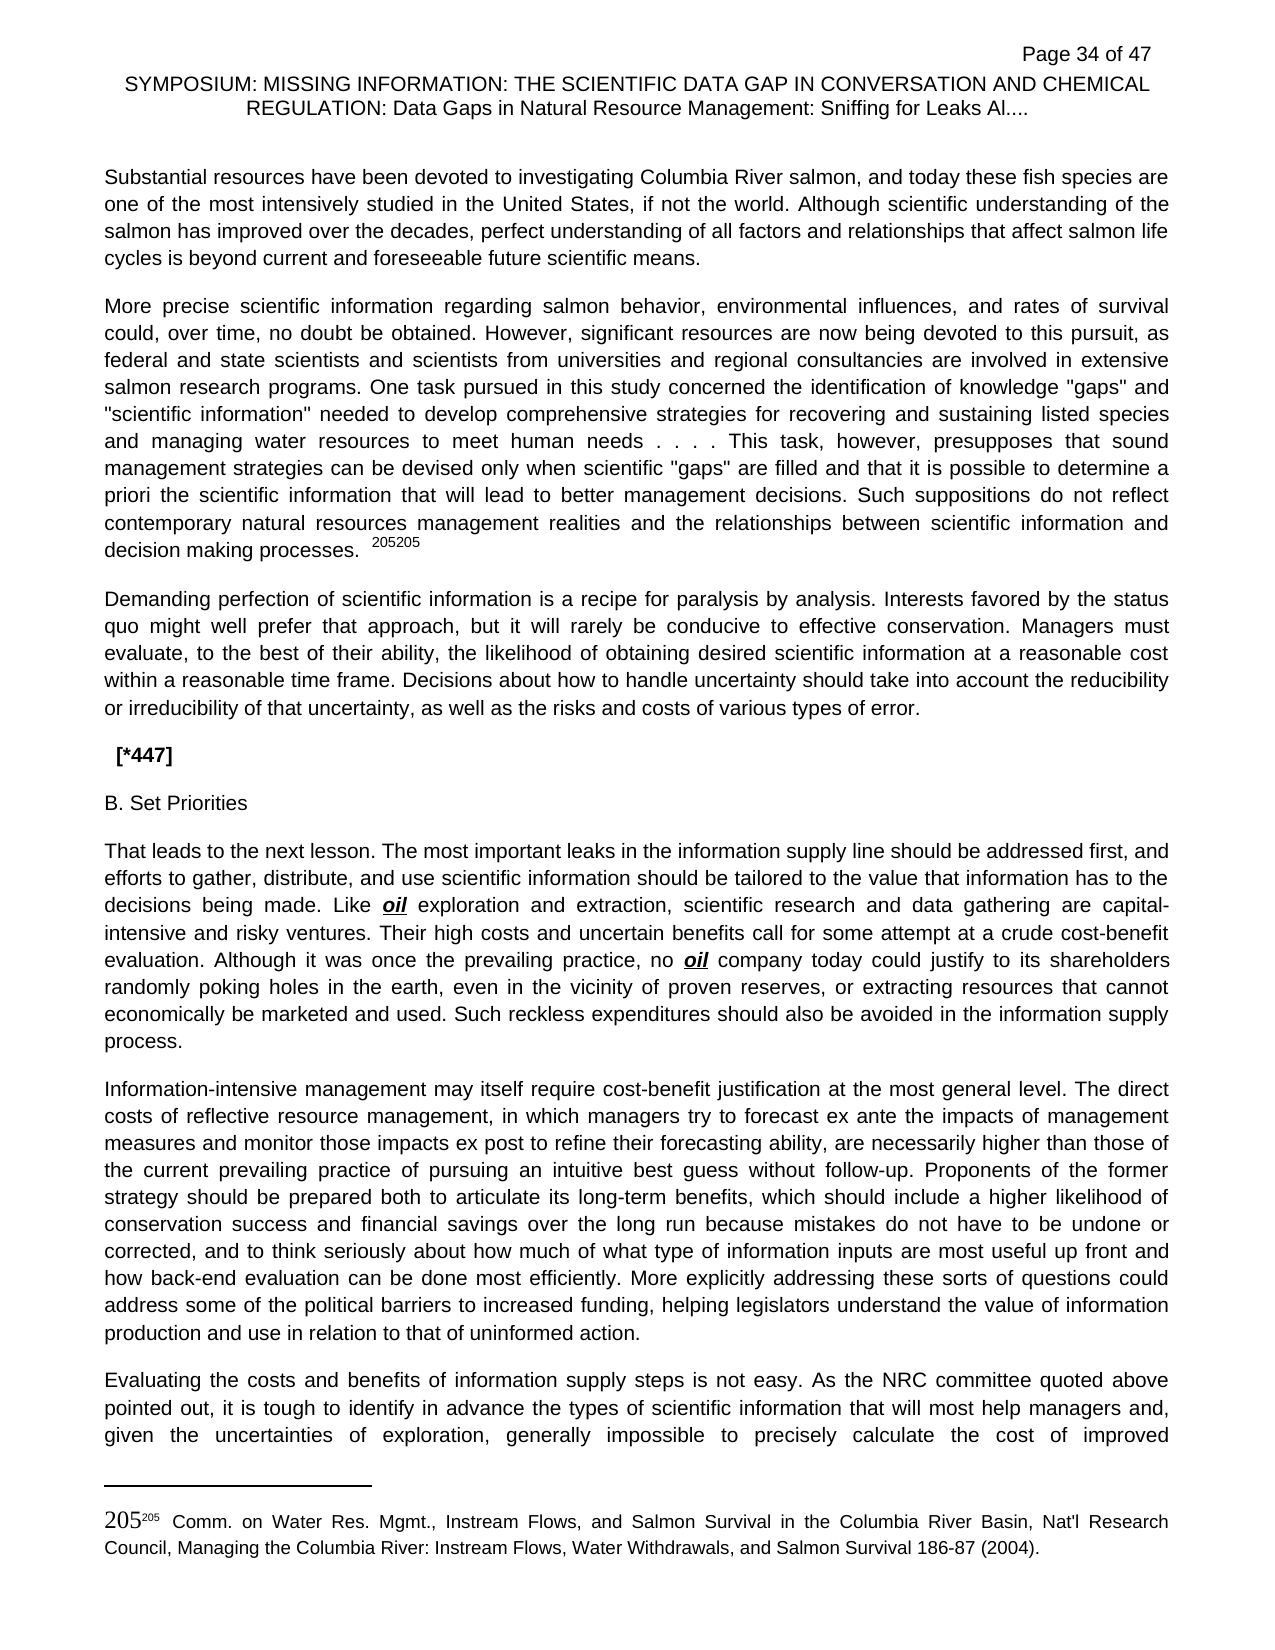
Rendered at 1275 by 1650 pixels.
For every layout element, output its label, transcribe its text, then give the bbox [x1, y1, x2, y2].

text Information-intensive management may itself require cost-benefit justification at the most general level. The direct costs of reflective resource management, in which managers try to forecast ex ante the impacts of management measures and monitor those impacts ex post to refine their forecasting ability, are necessarily higher than those of the current prevailing practice of pursuing an intuitive best guess without follow-up. Proponents of the former strategy should be prepared both to articulate its long-term benefits, which should include a higher likelihood of conservation success and financial savings over the long run because mistakes do not have to be undone or corrected, and to think seriously about how much of what type of information inputs are most useful up front and how back-end evaluation can be done most efficiently. More explicitly addressing these sorts of questions could address some of the political barriers to increased funding, helping legislators understand the value of information production and use in relation to that of uninformed action. [104, 1073, 1171, 1344]
text That leads to the next lesson. The most important leaks in the information supply line should be addressed first, and efforts to gather, distribute, and use scientific information should be tailored to the value that information has to the decisions being made. Like oil exploration and extraction, scientific research and data gathering are capital-intensive and risky ventures. Their high costs and uncertain benefits call for some attempt at a crude cost-benefit evaluation. Although it was once the prevailing practice, no oil company today could justify to its shareholders randomly poking holes in the earth, even in the vicinity of proven reserves, or extracting resources that cannot economically be marketed and used. Such reckless expenditures should also be avoided in the information supply process. [104, 836, 1171, 1053]
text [104, 1365, 1171, 1446]
text Substantial resources have been devoted to investigating Columbia River salmon, and today these fish species are one of the most intensively studied in the United States, if not the world. Although scientific understanding of the salmon has improved over the decades, perfect understanding of all factors and relationships that affect salmon life cycles is beyond current and foreseeable future scientific means. [104, 161, 1171, 270]
text Demanding perfection of scientific information is a recipe for paralysis by analysis. Interests favored by the status quo might well prefer that approach, but it will rarely be conducive to effective conservation. Managers must evaluate, to the best of their ability, the likelihood of obtaining desired scientific information at a reasonable cost within a reasonable time frame. Decisions about how to handle uncertainty should take into account the reducibility or irreducibility of that uncertainty, as well as the risks and costs of various types of error. [104, 584, 1171, 719]
text [*447] [104, 740, 1171, 767]
text B. Set Priorities [104, 788, 1171, 815]
text More precise scientific information regarding salmon behavior, environmental influences, and rates of survival could, over time, no doubt be obtained. However, significant resources are now being devoted to this pursuit, as federal and state scientists and scientists from universities and regional consultancies are involved in extensive salmon research programs. One task pursued in this study concerned the identification of knowledge "gaps" and "scientific information" needed to develop comprehensive strategies for recovering and sustaining listed species and managing water resources to meet human needs . . . . This task, however, presupposes that sound management strategies can be devised only when scientific "gaps" are filled and that it is possible to determine a priori the scientific information that will lead to better management decisions. Such suppositions do not reflect contemporary natural resources management realities and the relationships between scientific information and decision making processes. 205 [104, 291, 1171, 563]
